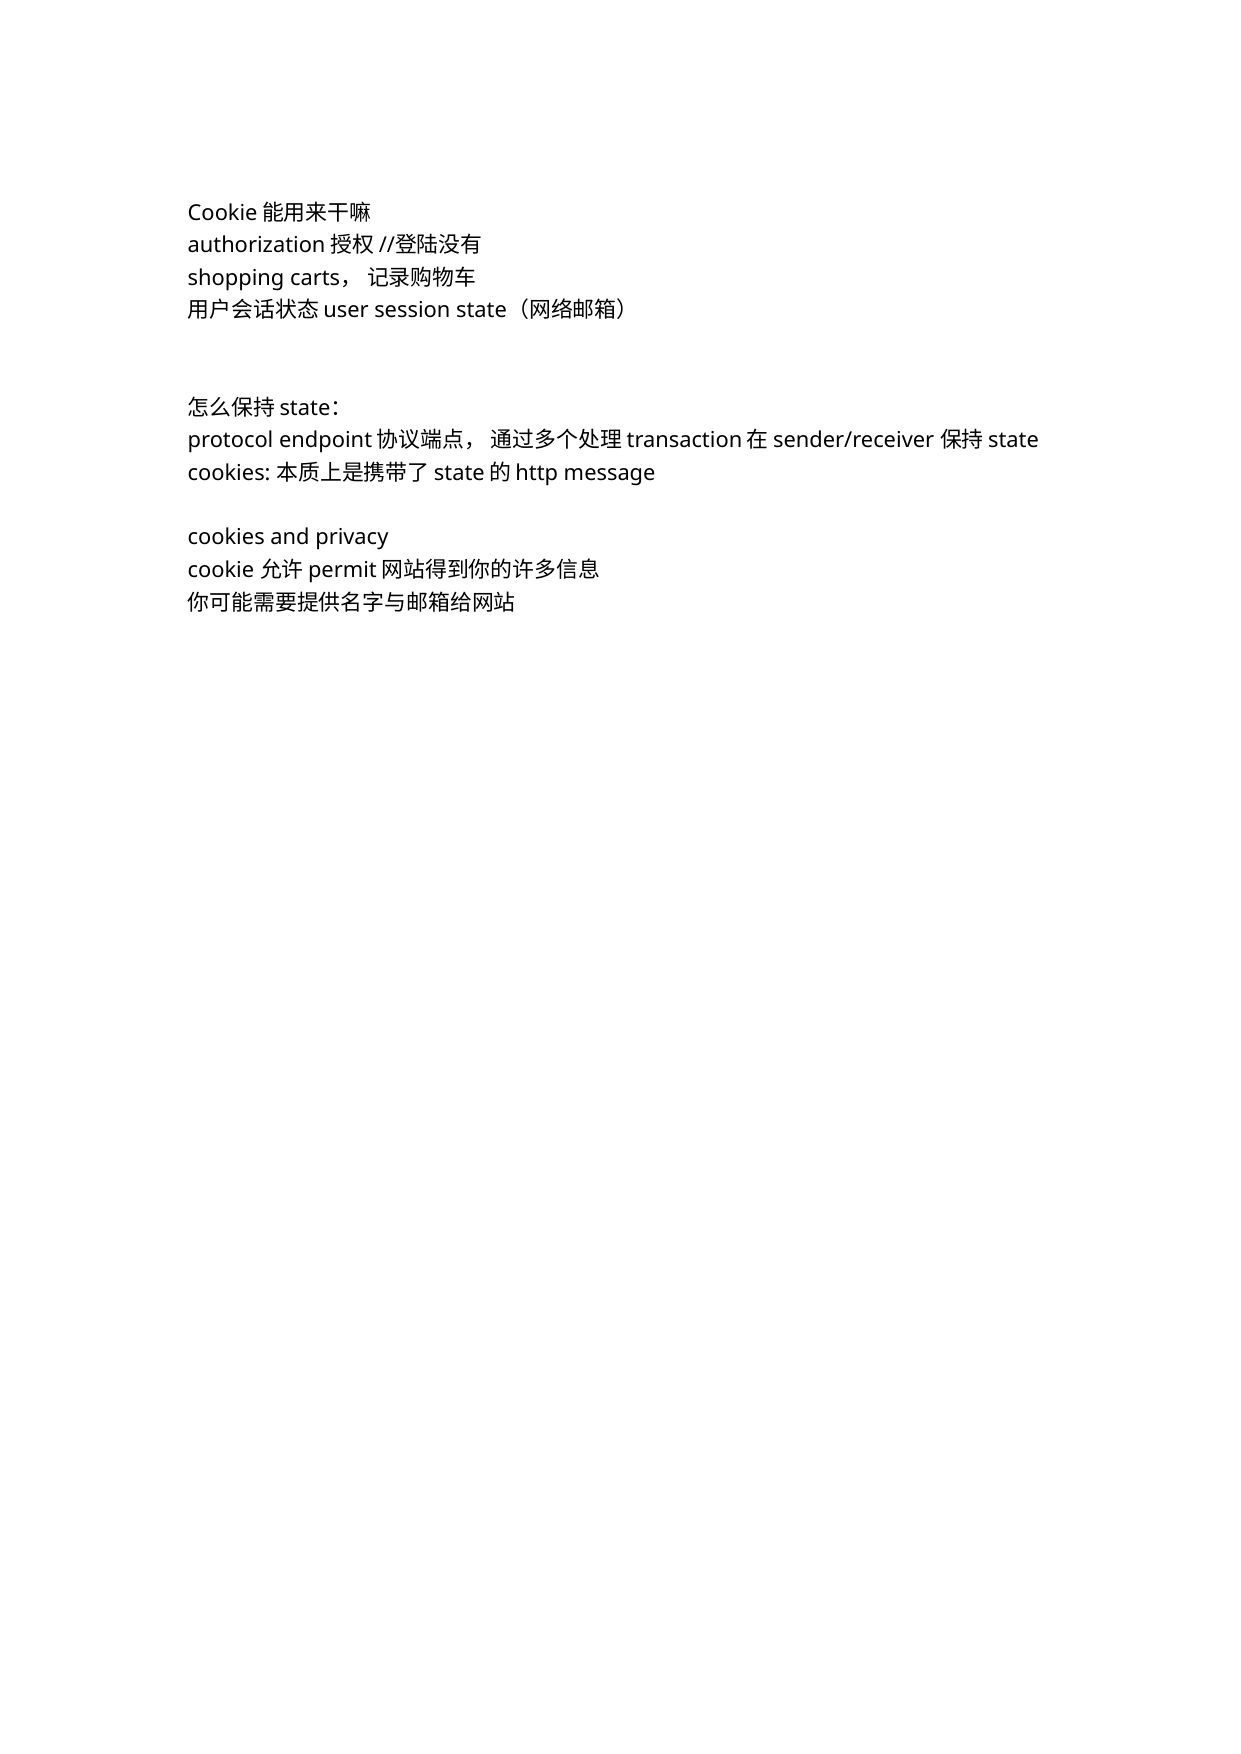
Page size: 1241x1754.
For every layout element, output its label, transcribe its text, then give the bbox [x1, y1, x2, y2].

text 用户会话状态user session state（网络邮箱） [187, 292, 1053, 324]
text 怎么保持state： [187, 389, 1053, 422]
text protocol endpoint协议端点， 通过多个处理transaction在sender/receiver 保持state [187, 422, 1053, 454]
text authorization授权 //登陆没有 [187, 227, 1053, 259]
text shopping carts， 记录购物车 [187, 259, 1053, 292]
text cookie 允许permit网站得到你的许多信息 [187, 552, 1053, 584]
text 你可能需要提供名字与邮箱给网站 [187, 584, 1053, 617]
text cookies: 本质上是携带了state的http message [187, 454, 1053, 487]
text cookies and privacy [187, 519, 1053, 552]
text Cookie能用来干嘛 [187, 194, 1053, 227]
